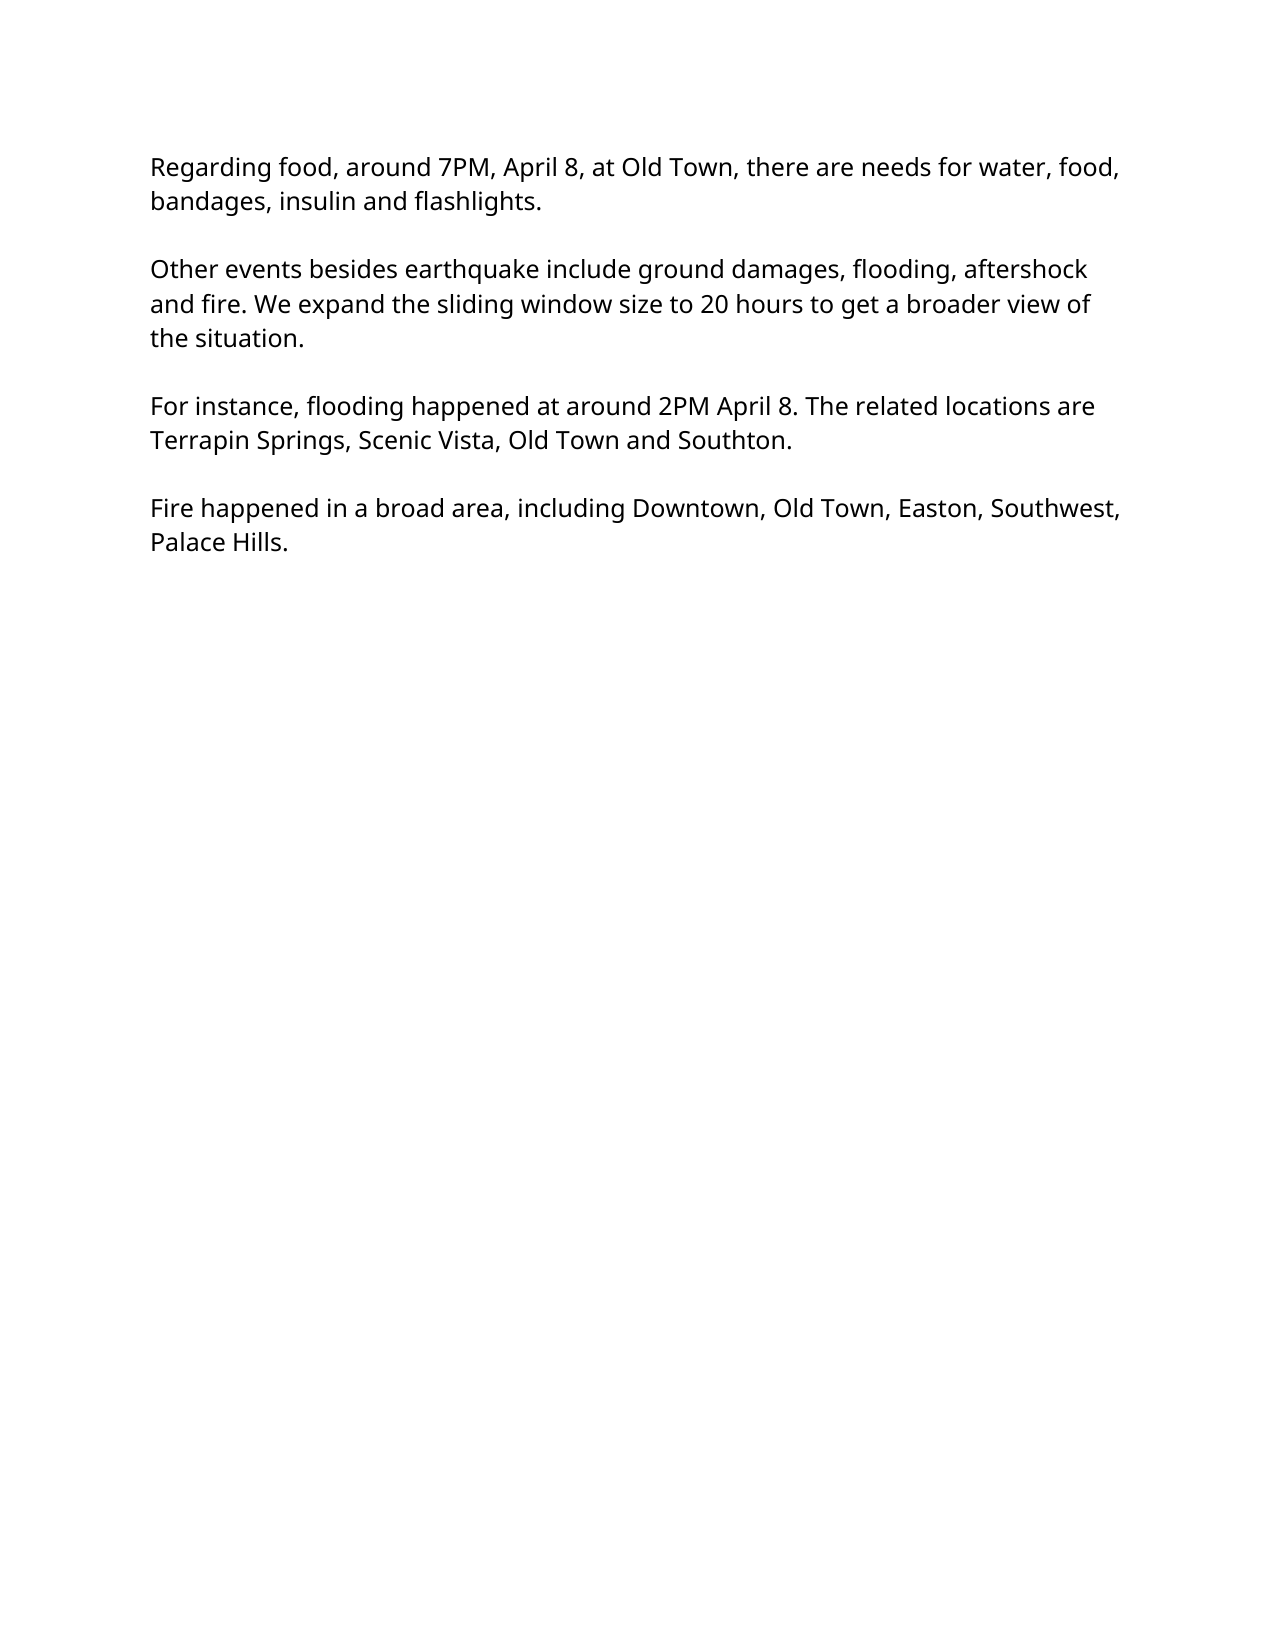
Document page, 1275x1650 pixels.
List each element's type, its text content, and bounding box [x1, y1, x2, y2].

text For instance, flooding happened at around 2PM April 8. The related locations are Terrapin Springs, Scenic Vista, Old Town and Southton. [150, 388, 1125, 457]
text Regarding food, around 7PM, April 8, at Old Town, there are needs for water, food, bandages, insulin and flashlights. [150, 150, 1125, 218]
text Other events besides earthquake include ground damages, flooding, aftershock and fire. We expand the sliding window size to 20 hours to get a broader view of the situation. [150, 252, 1125, 354]
text Fire happened in a broad area, including Downtown, Old Town, Easton, Southwest, Palace Hills. [150, 491, 1125, 559]
